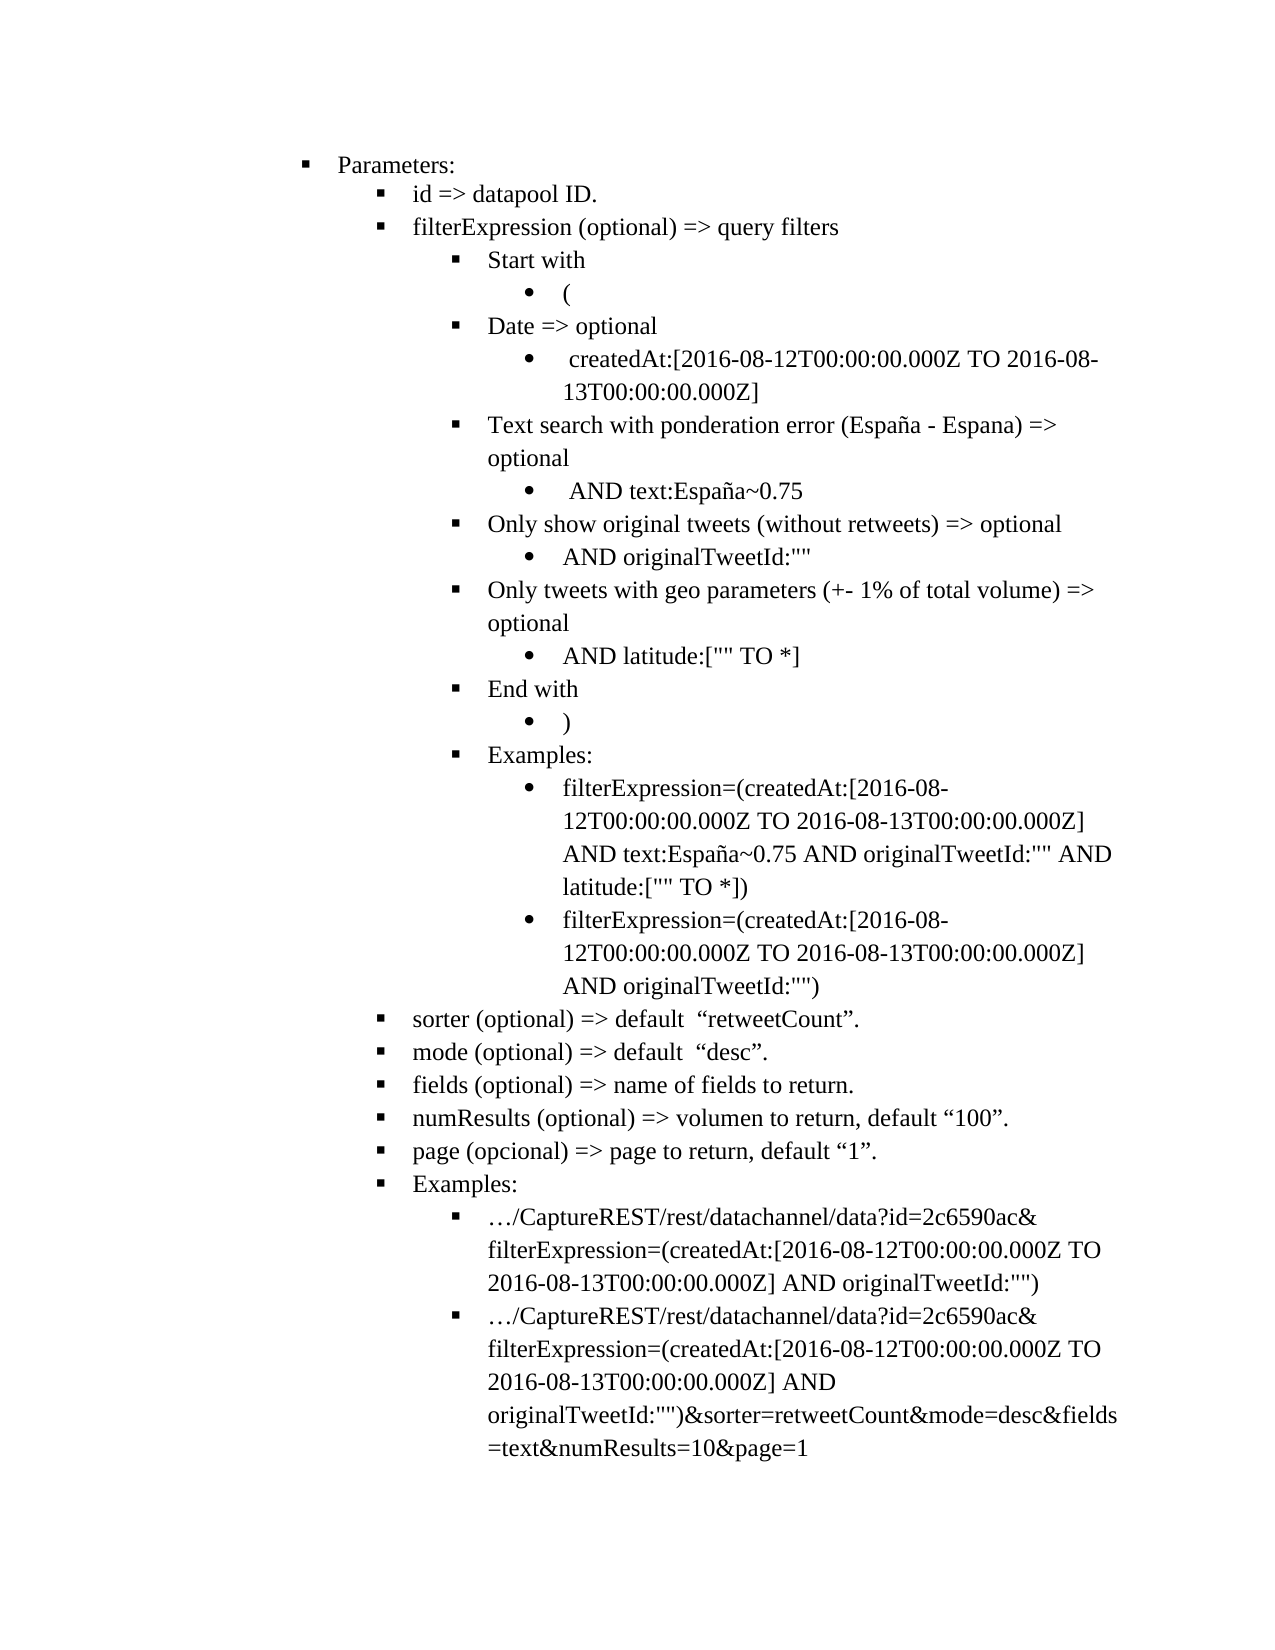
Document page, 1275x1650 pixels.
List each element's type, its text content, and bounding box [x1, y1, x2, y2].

list page (opcional) => page to return, default “1”. [375, 1136, 1125, 1165]
list End with [450, 674, 1125, 703]
list filterExpression=(createdAt:[2016-08-12T00:00:00.000Z TO 2016-08-13T00:00:00.000Z] AND originalTweetId:"") [525, 905, 1125, 1000]
list …/CaptureREST/rest/datachannel/data?id=2c6590ac& filterExpression=(createdAt:[2016-08-12T00:00:00.000Z TO 2016-08-13T00:00:00.000Z] AND originalTweetId:"") [450, 1202, 1125, 1297]
list mode (optional) => default “desc”. [375, 1037, 1125, 1066]
list AND originalTweetId:"" [525, 542, 1125, 571]
list filterExpression (optional) => query filters [375, 212, 1125, 241]
list Text search with ponderation error (España - Espana) => optional [450, 410, 1125, 472]
list Date => optional [450, 311, 1125, 339]
list sorter (optional) => default “retweetCount”. [375, 1004, 1125, 1033]
list AND latitude:["" TO *] [525, 641, 1125, 670]
list Examples: [450, 740, 1125, 769]
list AND text:España~0.75 [525, 476, 1125, 505]
list …/CaptureREST/rest/datachannel/data?id=2c6590ac& filterExpression=(createdAt:[2016-08-12T00:00:00.000Z TO 2016-08-13T00:00:00.000Z] AND originalTweetId:"")&sorter=retweetCount&mode=desc&fields=text&numResults=10&page=1 [450, 1301, 1125, 1462]
list Only tweets with geo parameters (+- 1% of total volume) => optional [450, 575, 1125, 637]
list createdAt:[2016-08-12T00:00:00.000Z TO 2016-08-13T00:00:00.000Z] [525, 344, 1125, 406]
list Only show original tweets (without retweets) => optional [450, 509, 1125, 538]
list fields (optional) => name of fields to return. [375, 1070, 1125, 1099]
list Start with [450, 245, 1125, 273]
list ( [525, 278, 1125, 307]
list Parameters: [300, 150, 1125, 179]
list numResults (optional) => volumen to return, default “100”. [375, 1103, 1125, 1132]
list Examples: [375, 1169, 1125, 1198]
list id => datapool ID. [375, 179, 1125, 207]
list filterExpression=(createdAt:[2016-08-12T00:00:00.000Z TO 2016-08-13T00:00:00.000Z] AND text:España~0.75 AND originalTweetId:"" AND latitude:["" TO *]) [525, 773, 1125, 901]
list ) [525, 707, 1125, 736]
